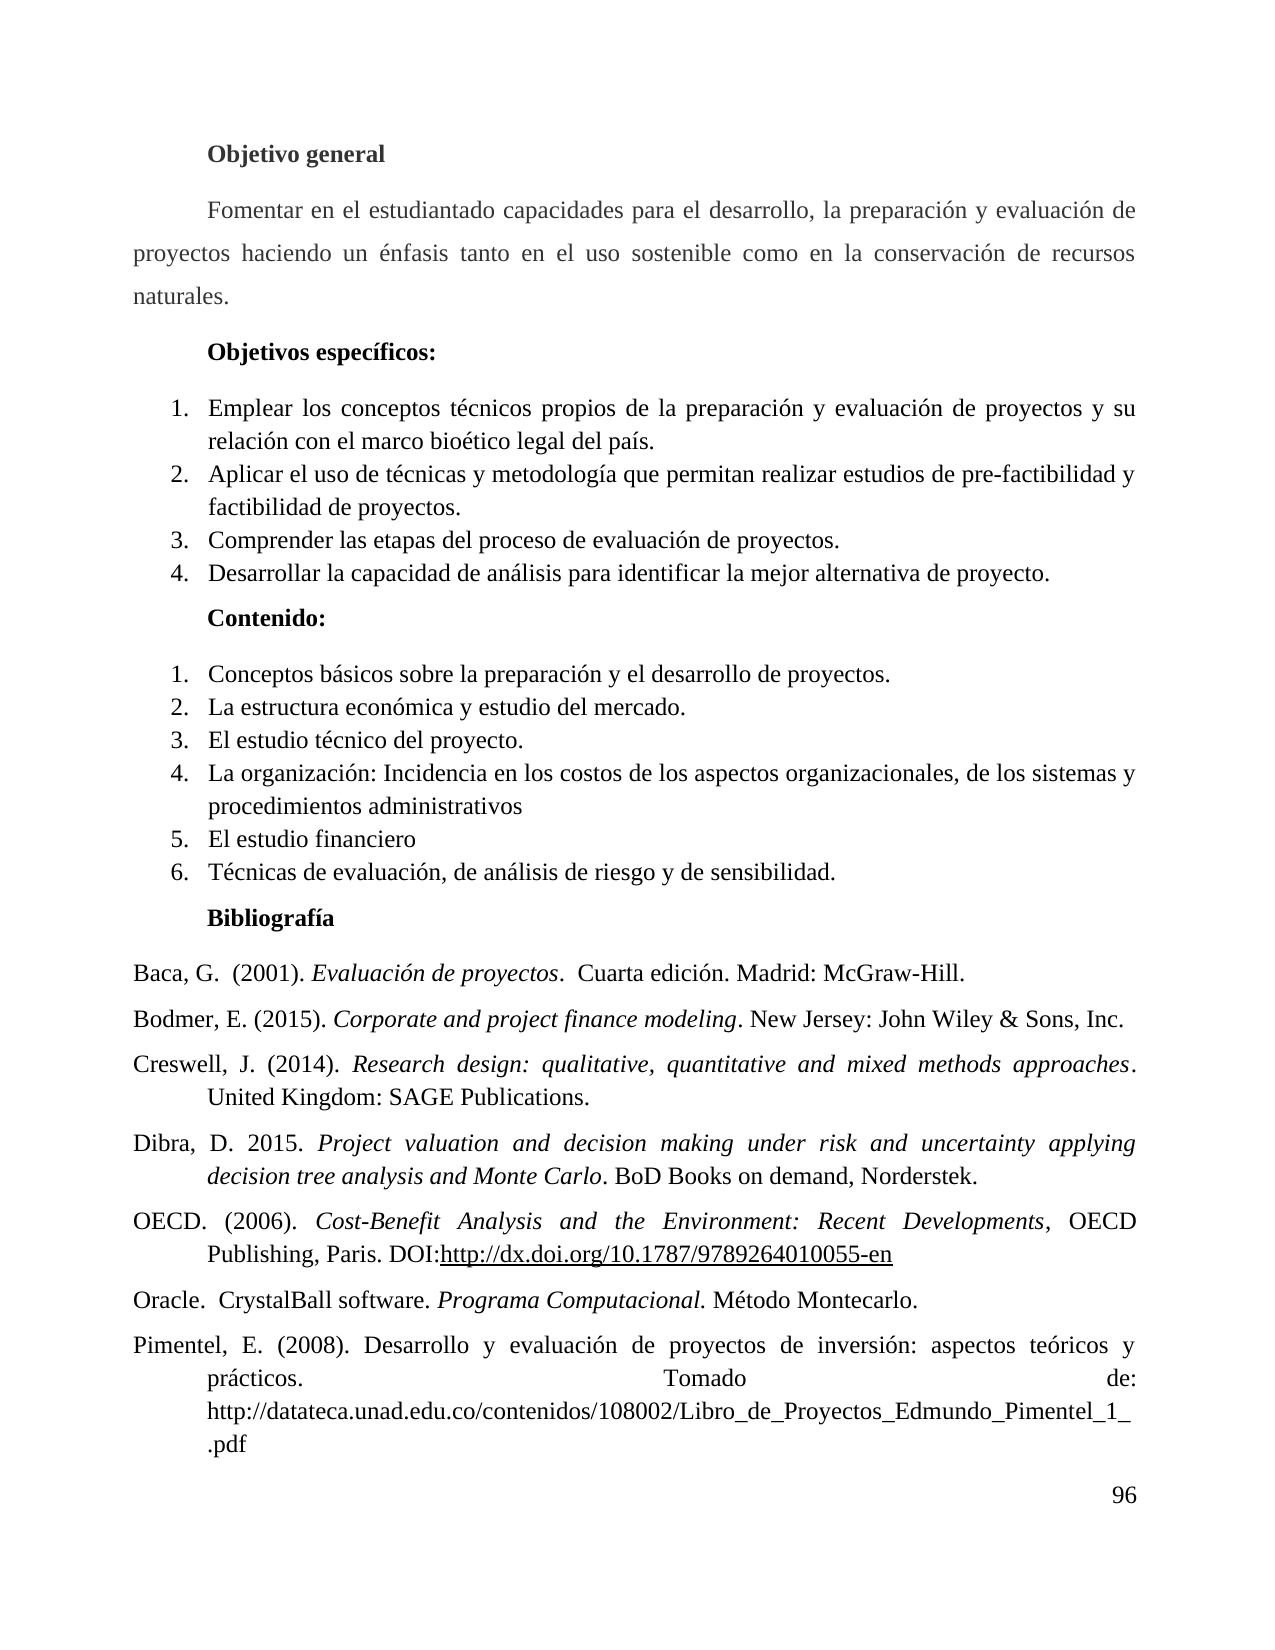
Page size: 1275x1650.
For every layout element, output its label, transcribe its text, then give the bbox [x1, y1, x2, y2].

text Pimentel, E. (2008). Desarrollo y evaluación de proyectos de inversión: aspectos teóricos y prácticos. Tomado de: http://datateca.unad.edu.co/contenidos/108002/Libro_de_Proyectos_Edmundo_Pimentel_1_.pdf [133, 1330, 1137, 1458]
text Contenido: [133, 603, 1137, 632]
text OECD. (2006). Cost-Benefit Analysis and the Environment: Recent Developments, OECD Publishing, Paris. DOI:http://dx.doi.org/10.1787/9789264010055-en [133, 1235, 1137, 1268]
text Oracle. CrystalBall software. Programa Computacional. Método Montecarlo. [133, 1285, 1137, 1314]
list Aplicar el uso de técnicas y metodología que permitan realizar estudios de pre-factibilidad y factibilidad de proyectos. [170, 459, 1137, 521]
text Dibra, D. 2015. Project valuation and decision making under risk and uncertainty applying decision tree analysis and Monte Carlo. BoD Books on demand, Norderstek. [133, 1128, 1137, 1189]
list La organización: Incidencia en los costos de los aspectos organizacionales, de los sistemas y procedimientos administrativos [170, 758, 1137, 820]
list Comprender las etapas del proceso de evaluación de proyectos. [170, 525, 1137, 553]
list Desarrollar la capacidad de análisis para identificar la mejor alternativa de proyecto. [170, 558, 1137, 587]
list Conceptos básicos sobre la preparación y el desarrollo de proyectos. [170, 659, 1137, 688]
text Creswell, J. (2014). Research design: qualitative, quantitative and mixed methods approaches. United Kingdom: SAGE Publications. [133, 1049, 1137, 1111]
text Objetivo general [133, 139, 1137, 168]
list La estructura económica y estudio del mercado. [170, 692, 1137, 721]
list Emplear los conceptos técnicos propios de la preparación y evaluación de proyectos y su relación con el marco bioético legal del país. [170, 393, 1137, 454]
text Fomentar en el estudiantado capacidades para el desarrollo, la preparación y evaluación de proyectos haciendo un énfasis tanto en el uso sostenible como en la conservación de recursos naturales. [133, 195, 1137, 310]
list El estudio técnico del proyecto. [170, 725, 1137, 754]
text Baca, G. (2001). Evaluación de proyectos. Cuarta edición. Madrid: McGraw-Hill. [133, 958, 1137, 987]
text Objetivos específicos: [133, 337, 1137, 366]
text Bodmer, E. (2015). Corporate and project finance modeling. New Jersey: John Wiley & Sons, Inc. [133, 1004, 1137, 1032]
list El estudio financiero [170, 824, 1137, 853]
text Bibliografía [133, 903, 1137, 931]
list Técnicas de evaluación, de análisis de riesgo y de sensibilidad. [170, 857, 1137, 886]
